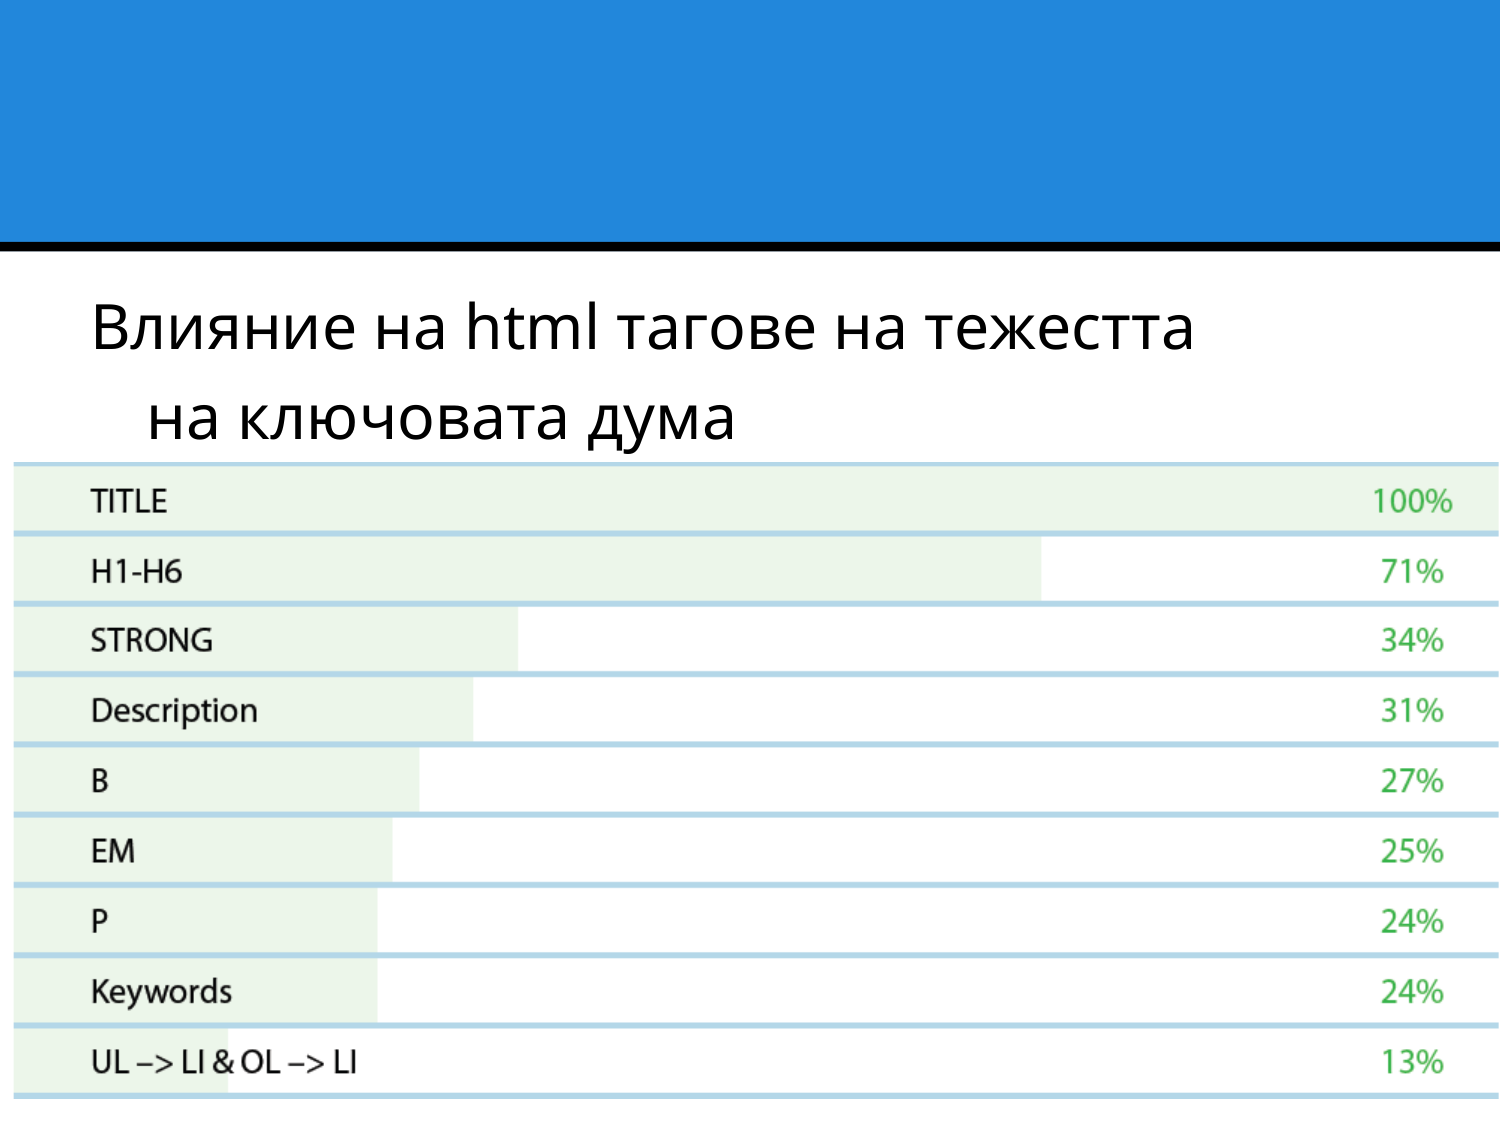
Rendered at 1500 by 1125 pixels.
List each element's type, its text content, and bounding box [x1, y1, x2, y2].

picture [13, 462, 1499, 1099]
text Влияние на html тагове на тежестта на ключовата дума [90, 283, 1225, 457]
